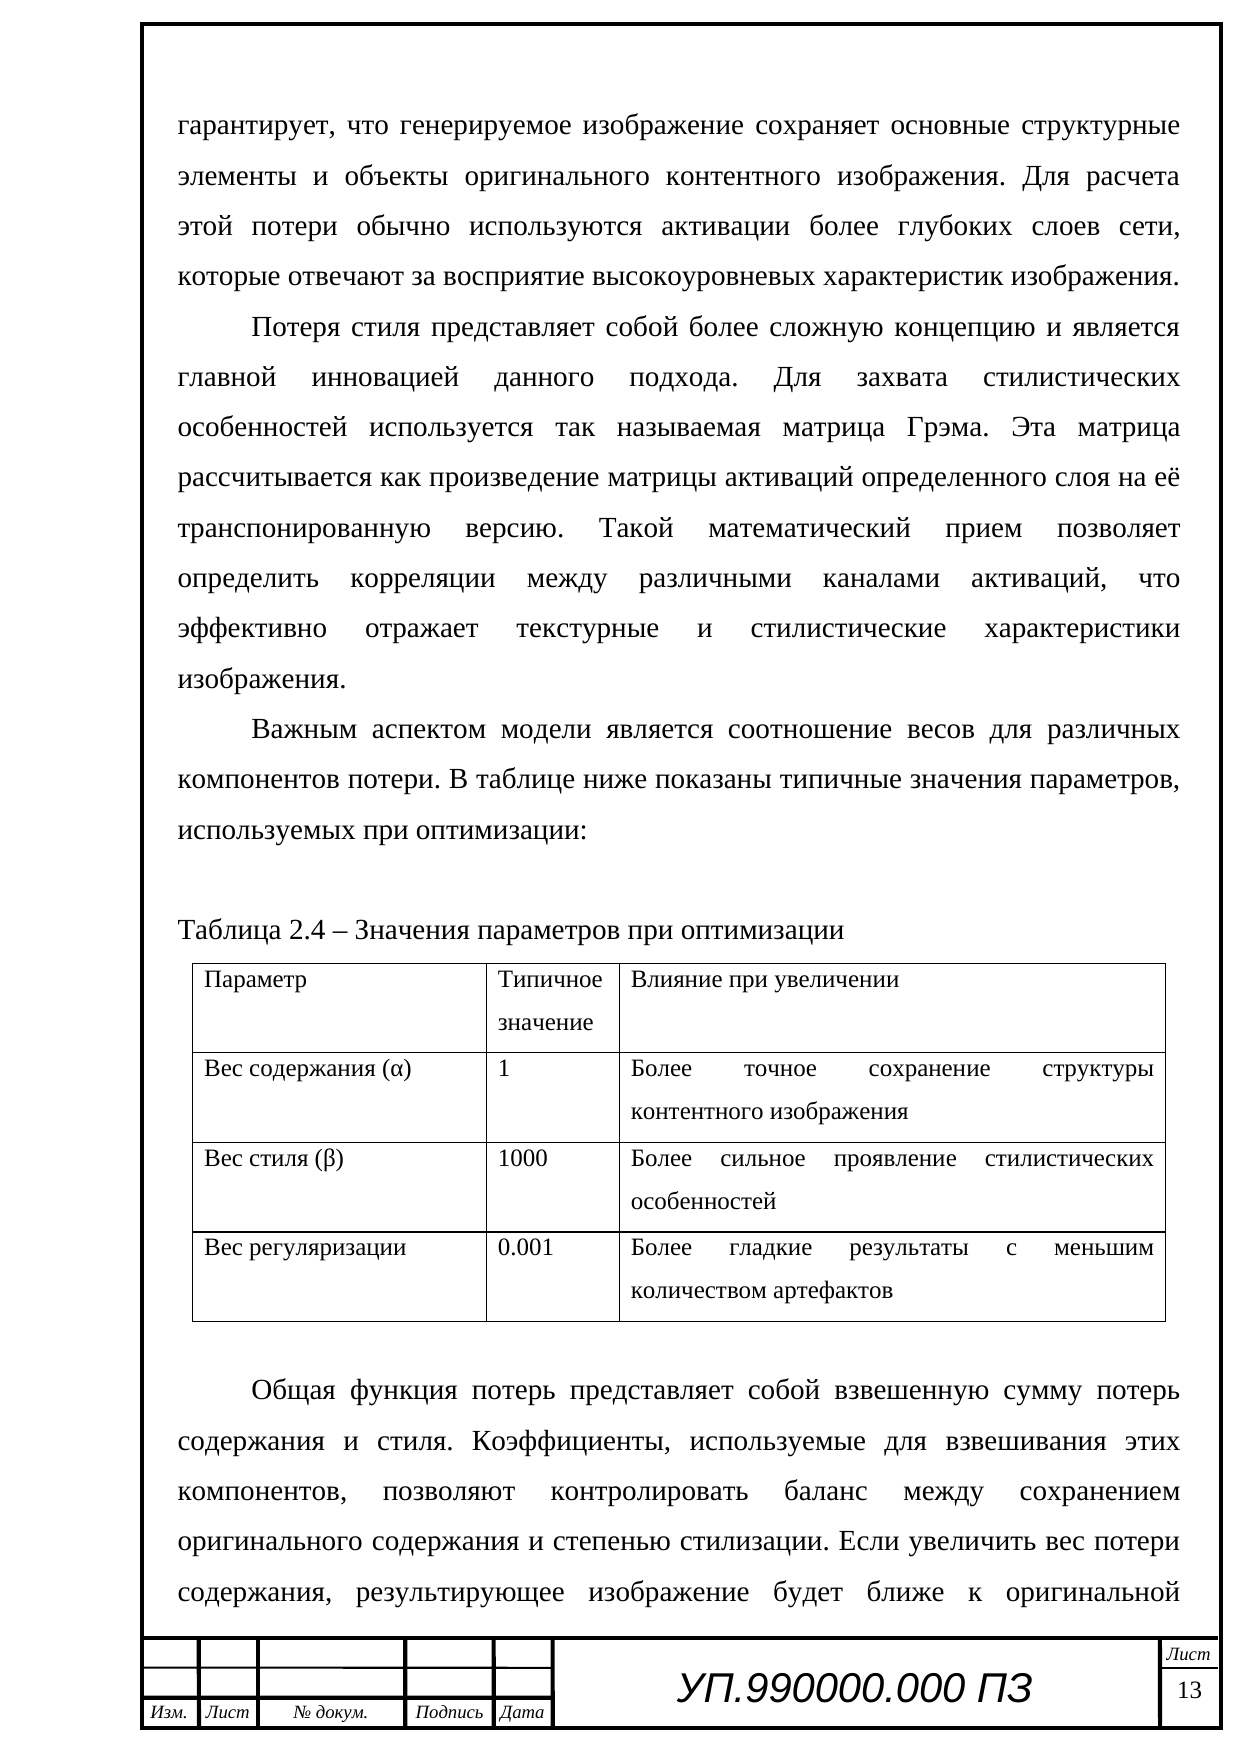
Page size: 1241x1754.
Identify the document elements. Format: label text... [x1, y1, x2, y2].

table_cell 1 [487, 1053, 619, 1142]
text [177, 107, 1181, 292]
table_header Типичное значение [487, 964, 619, 1052]
table_cell 0.001 [487, 1233, 619, 1321]
table_header Параметр [193, 964, 486, 1052]
table_cell 1000 [487, 1143, 619, 1231]
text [177, 1372, 1181, 1607]
table_cell Вес регуляризации [193, 1233, 486, 1321]
table_header Влияние при увеличении [620, 964, 1165, 1052]
table_cell Вес содержания (α) [193, 1053, 486, 1142]
text Важным аспектом модели является соотношение весов для различных компонентов потери. В таблице ниже показаны типичные значения параметров, используемых при оптимизации: [177, 711, 1181, 845]
table_cell Вес стиля (β) [193, 1143, 486, 1231]
table_cell Более гладкие результаты с меньшим количеством артефактов [620, 1233, 1165, 1321]
table_cell Более точное сохранение структуры контентного изображения [620, 1053, 1165, 1142]
table_cell Более сильное проявление стилистических особенностей [620, 1143, 1165, 1231]
text Потеря стиля представляет собой более сложную концепцию и является главной инновацией данного подхода. Для захвата стилистических особенностей используется так называемая матрица Грэма. Эта матрица рассчитывается как произведение матрицы активаций определенного слоя на её транспонированную версию. Такой математический прием позволяет определить корреляции между различными каналами активаций, что эффективно отражает текстурные и стилистические характеристики изображения. [177, 309, 1181, 694]
text Таблица 2.4 – Значения параметров при оптимизации [177, 912, 1181, 946]
